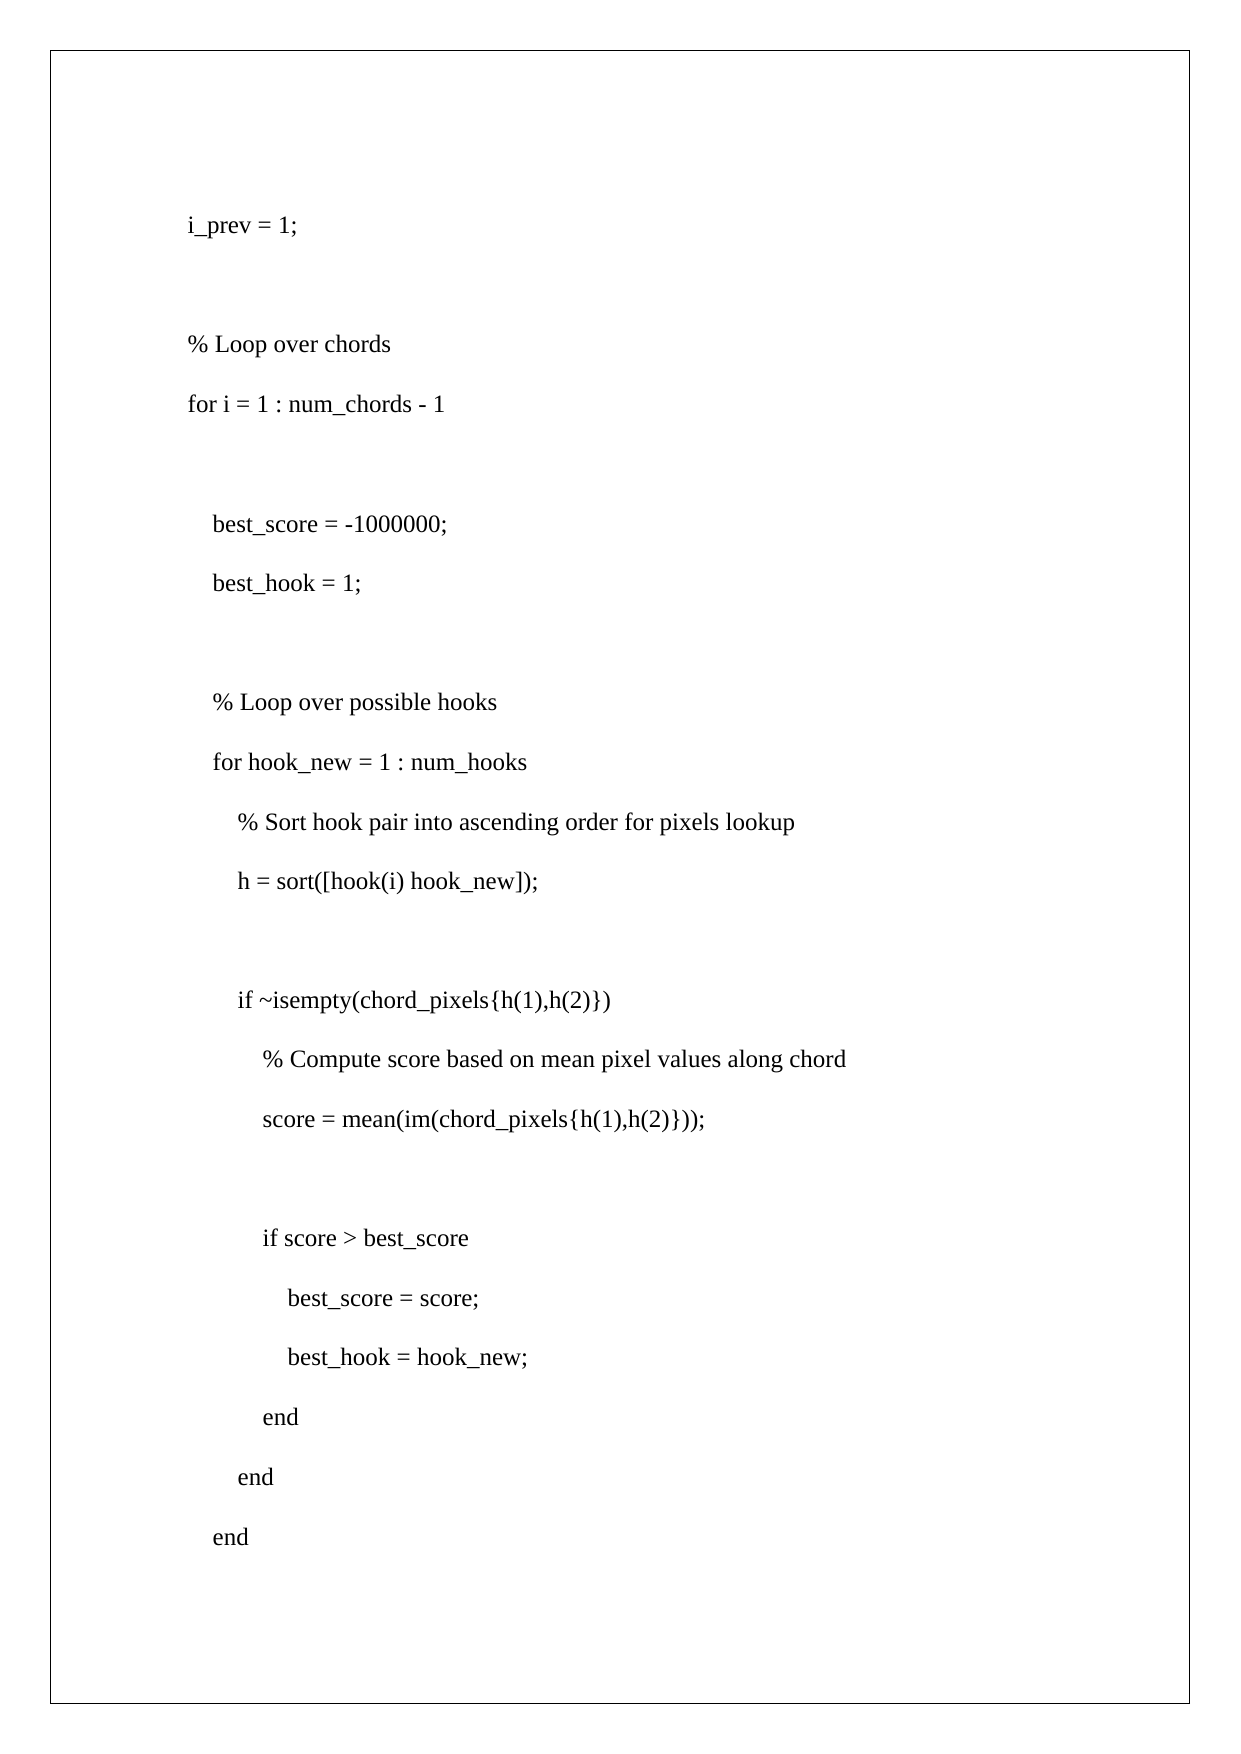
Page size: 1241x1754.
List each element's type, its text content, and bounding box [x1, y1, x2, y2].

text best_hook = 1; [187, 568, 1090, 597]
text i_prev = 1; [187, 210, 1090, 238]
text best_hook = hook_new; [187, 1342, 1090, 1371]
text % Loop over chords [187, 329, 1090, 358]
text for hook_new = 1 : num_hooks [187, 747, 1090, 776]
text if score > best_score [187, 1223, 1090, 1252]
text best_score = score; [187, 1283, 1090, 1311]
text for i = 1 : num_chords - 1 [187, 389, 1090, 418]
text % Sort hook pair into ascending order for pixels lookup [187, 807, 1090, 835]
text end [187, 1462, 1090, 1491]
text h = sort([hook(i) hook_new]); [187, 866, 1090, 895]
text end [187, 1522, 1090, 1551]
text % Compute score based on mean pixel values along chord [187, 1044, 1090, 1073]
text end [187, 1402, 1090, 1431]
text if ~isempty(chord_pixels{h(1),h(2)}) [187, 985, 1090, 1013]
text % Loop over possible hooks [187, 687, 1090, 716]
text best_score = -1000000; [187, 509, 1090, 537]
text score = mean(im(chord_pixels{h(1),h(2)})); [187, 1104, 1090, 1133]
